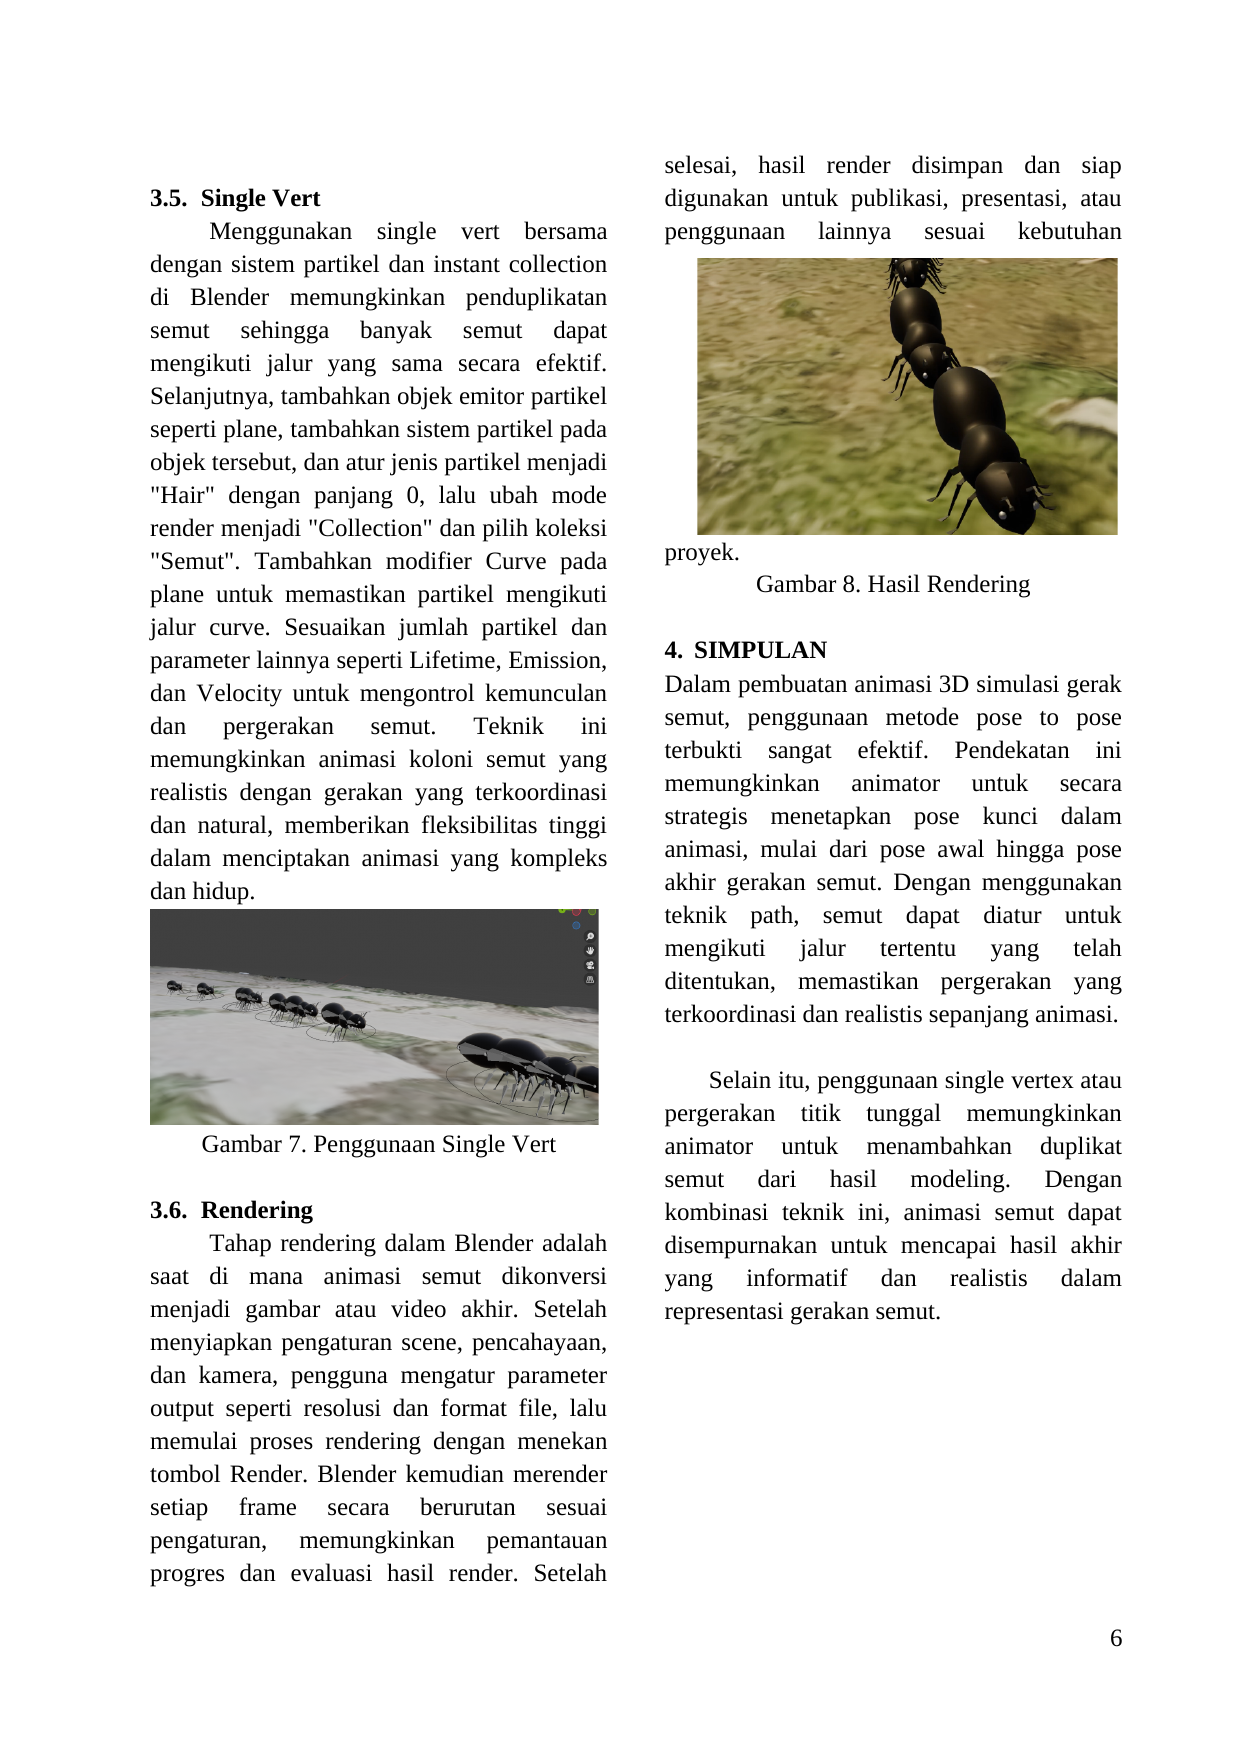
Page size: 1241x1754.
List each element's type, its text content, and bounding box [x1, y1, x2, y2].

picture [150, 909, 599, 1125]
list Single Vert [150, 183, 608, 212]
text Gambar 7. Penggunaan Single Vert [150, 1129, 608, 1157]
text Tahap rendering dalam Blender adalah saat di mana animasi semut dikonversi menjadi gambar atau video akhir. Setelah menyiapkan pengaturan scene, pencahayaan, dan kamera, pengguna mengatur parameter output seperti resolusi dan format file, lalu memulai proses rendering dengan menekan tombol Render. Blender kemudian merender setiap frame secara berurutan sesuai pengaturan, memungkinkan pemantauan progres dan evaluasi hasil render. Setelah selesai, hasil render disimpan dan siap digunakan untuk publikasi, presentasi, atau penggunaan lainnya sesuai kebutuhan proyek. [150, 1228, 608, 1587]
list SIMPULAN [664, 636, 1122, 664]
list Rendering [150, 1195, 608, 1223]
text Dalam pembuatan animasi 3D simulasi gerak semut, penggunaan metode pose to pose terbukti sangat efektif. Pendekatan ini memungkinkan animator untuk secara strategis menetapkan pose kunci dalam animasi, mulai dari pose awal hingga pose akhir gerakan semut. Dengan menggunakan teknik path, semut dapat diatur untuk mengikuti jalur tertentu yang telah ditentukan, memastikan pergerakan yang terkoordinasi dan realistis sepanjang animasi. [664, 669, 1122, 1028]
picture [695, 258, 1118, 534]
text Gambar 8. Hasil Rendering [664, 569, 1122, 598]
text Menggunakan single vert bersama dengan sistem partikel dan instant collection di Blender memungkinkan penduplikatan semut sehingga banyak semut dapat mengikuti jalur yang sama secara efektif. Selanjutnya, tambahkan objek emitor partikel seperti plane, tambahkan sistem partikel pada objek tersebut, dan atur jenis partikel menjadi "Hair" dengan panjang 0, lalu ubah mode render menjadi "Collection" dan pilih koleksi "Semut". Tambahkan modifier Curve pada plane untuk memastikan partikel mengikuti jalur curve. Sesuaikan jumlah partikel dan parameter lainnya seperti Lifetime, Emission, dan Velocity untuk mengontrol kemunculan dan pergerakan semut. Teknik ini memungkinkan animasi koloni semut yang realistis dengan gerakan yang terkoordinasi dan natural, memberikan fleksibilitas tinggi dalam menciptakan animasi yang kompleks dan hidup. [150, 216, 608, 905]
text Selain itu, penggunaan single vertex atau pergerakan titik tunggal memungkinkan animator untuk menambahkan duplikat semut dari hasil modeling. Dengan kombinasi teknik ini, animasi semut dapat disempurnakan untuk mencapai hasil akhir yang informatif dan realistis dalam representasi gerakan semut. [664, 1065, 1122, 1325]
